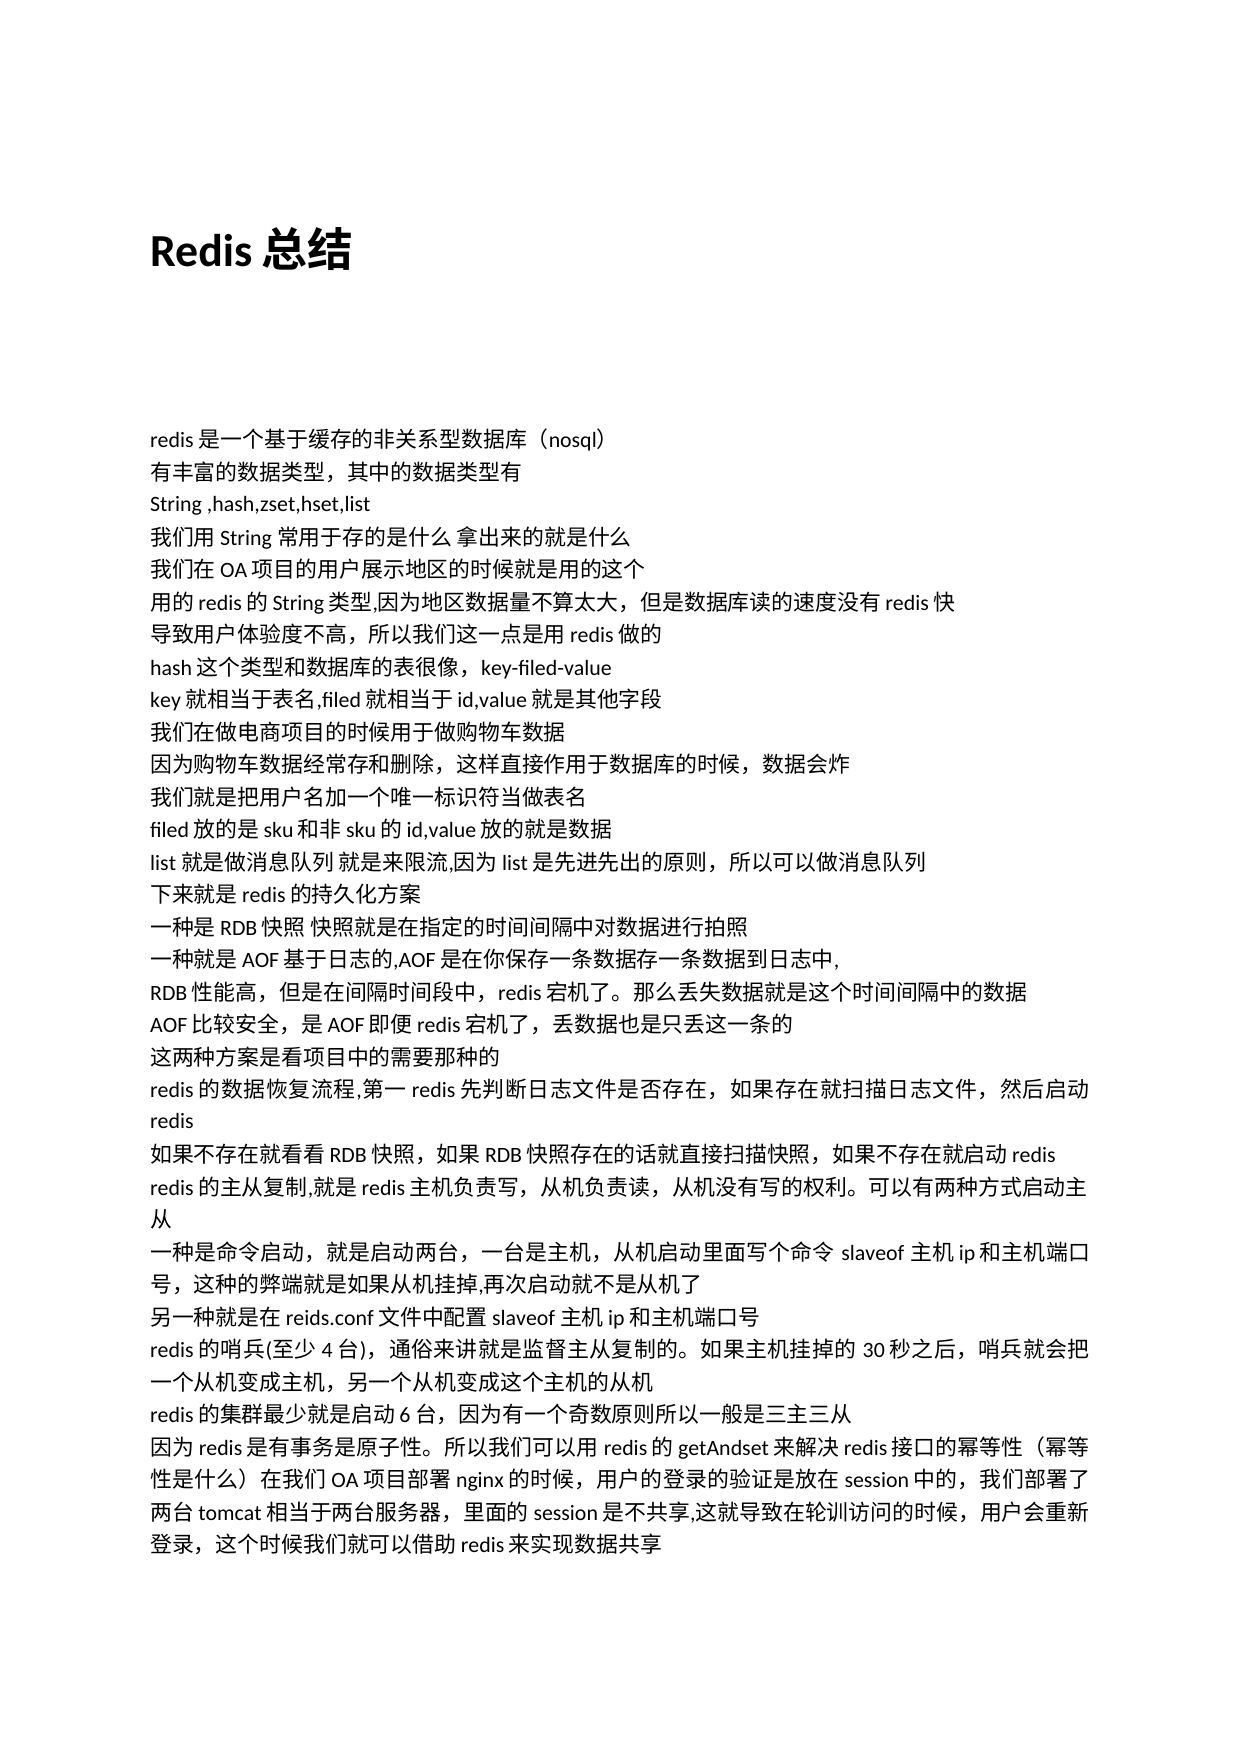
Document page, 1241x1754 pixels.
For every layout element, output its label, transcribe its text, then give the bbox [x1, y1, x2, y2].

text 另一种就是在reids.conf文件中配置slaveof 主机ip和主机端口号 [150, 1299, 1090, 1332]
text 我们在做电商项目的时候用于做购物车数据 [150, 714, 1090, 747]
text 因为购物车数据经常存和删除，这样直接作用于数据库的时候，数据会炸 [150, 747, 1090, 779]
text 这两种方案是看项目中的需要那种的 [150, 1039, 1090, 1072]
text 一种是RDB快照 快照就是在指定的时间间隔中对数据进行拍照 [150, 909, 1090, 942]
text redis的集群最少就是启动6台，因为有一个奇数原则所以一般是三主三从 [150, 1397, 1090, 1429]
text 下来就是redis的持久化方案 [150, 877, 1090, 909]
text 一种是命令启动，就是启动两台，一台是主机，从机启动里面写个命令slaveof 主机ip和主机端口号，这种的弊端就是如果从机挂掉,再次启动就不是从机了 [150, 1234, 1090, 1299]
text 一种就是AOF基于日志的,AOF是在你保存一条数据存一条数据到日志中, [150, 942, 1090, 974]
subtitle Redis总结 [150, 197, 1090, 295]
text list 就是做消息队列 就是来限流,因为list是先进先出的原则，所以可以做消息队列 [150, 844, 1090, 877]
text RDB性能高，但是在间隔时间段中，redis宕机了。那么丢失数据就是这个时间间隔中的数据 [150, 974, 1090, 1007]
text key就相当于表名,filed就相当于id,value就是其他字段 [150, 682, 1090, 714]
text String ,hash,zset,hset,list [150, 487, 1090, 519]
text hash这个类型和数据库的表很像，key-filed-value [150, 649, 1090, 682]
text 我们就是把用户名加一个唯一标识符当做表名 [150, 779, 1090, 812]
text 我们用String 常用于存的是什么 拿出来的就是什么 [150, 519, 1090, 552]
text redis 是一个基于缓存的非关系型数据库（nosql） [150, 422, 1090, 454]
text 用的redis的String类型,因为地区数据量不算太大，但是数据库读的速度没有redis快 [150, 584, 1090, 617]
text 如果不存在就看看RDB快照，如果RDB快照存在的话就直接扫描快照，如果不存在就启动redis [150, 1137, 1090, 1169]
text filed放的是sku和非sku的id,value放的就是数据 [150, 812, 1090, 844]
text 因为redis是有事务是原子性。所以我们可以用redis的getAndset来解决redis接口的幂等性（幂等性是什么）在我们OA项目部署nginx的时候，用户的登录的验证是放在session中的，我们部署了两台tomcat相当于两台服务器，里面的session是不共享,这就导致在轮训访问的时候，用户会重新登录，这个时候我们就可以借助redis来实现数据共享 [150, 1429, 1090, 1559]
text 导致用户体验度不高，所以我们这一点是用redis做的 [150, 617, 1090, 649]
text 有丰富的数据类型，其中的数据类型有 [150, 454, 1090, 487]
text redis的主从复制,就是redis主机负责写，从机负责读，从机没有写的权利。可以有两种方式启动主从 [150, 1169, 1090, 1234]
text 我们在OA项目的用户展示地区的时候就是用的这个 [150, 552, 1090, 584]
text AOF比较安全，是AOF即便redis宕机了，丢数据也是只丢这一条的 [150, 1007, 1090, 1039]
text redis的数据恢复流程,第一redis先判断日志文件是否存在，如果存在就扫描日志文件，然后启动redis [150, 1072, 1090, 1137]
text redis的哨兵(至少4台)，通俗来讲就是监督主从复制的。如果主机挂掉的30秒之后，哨兵就会把一个从机变成主机，另一个从机变成这个主机的从机 [150, 1332, 1090, 1397]
